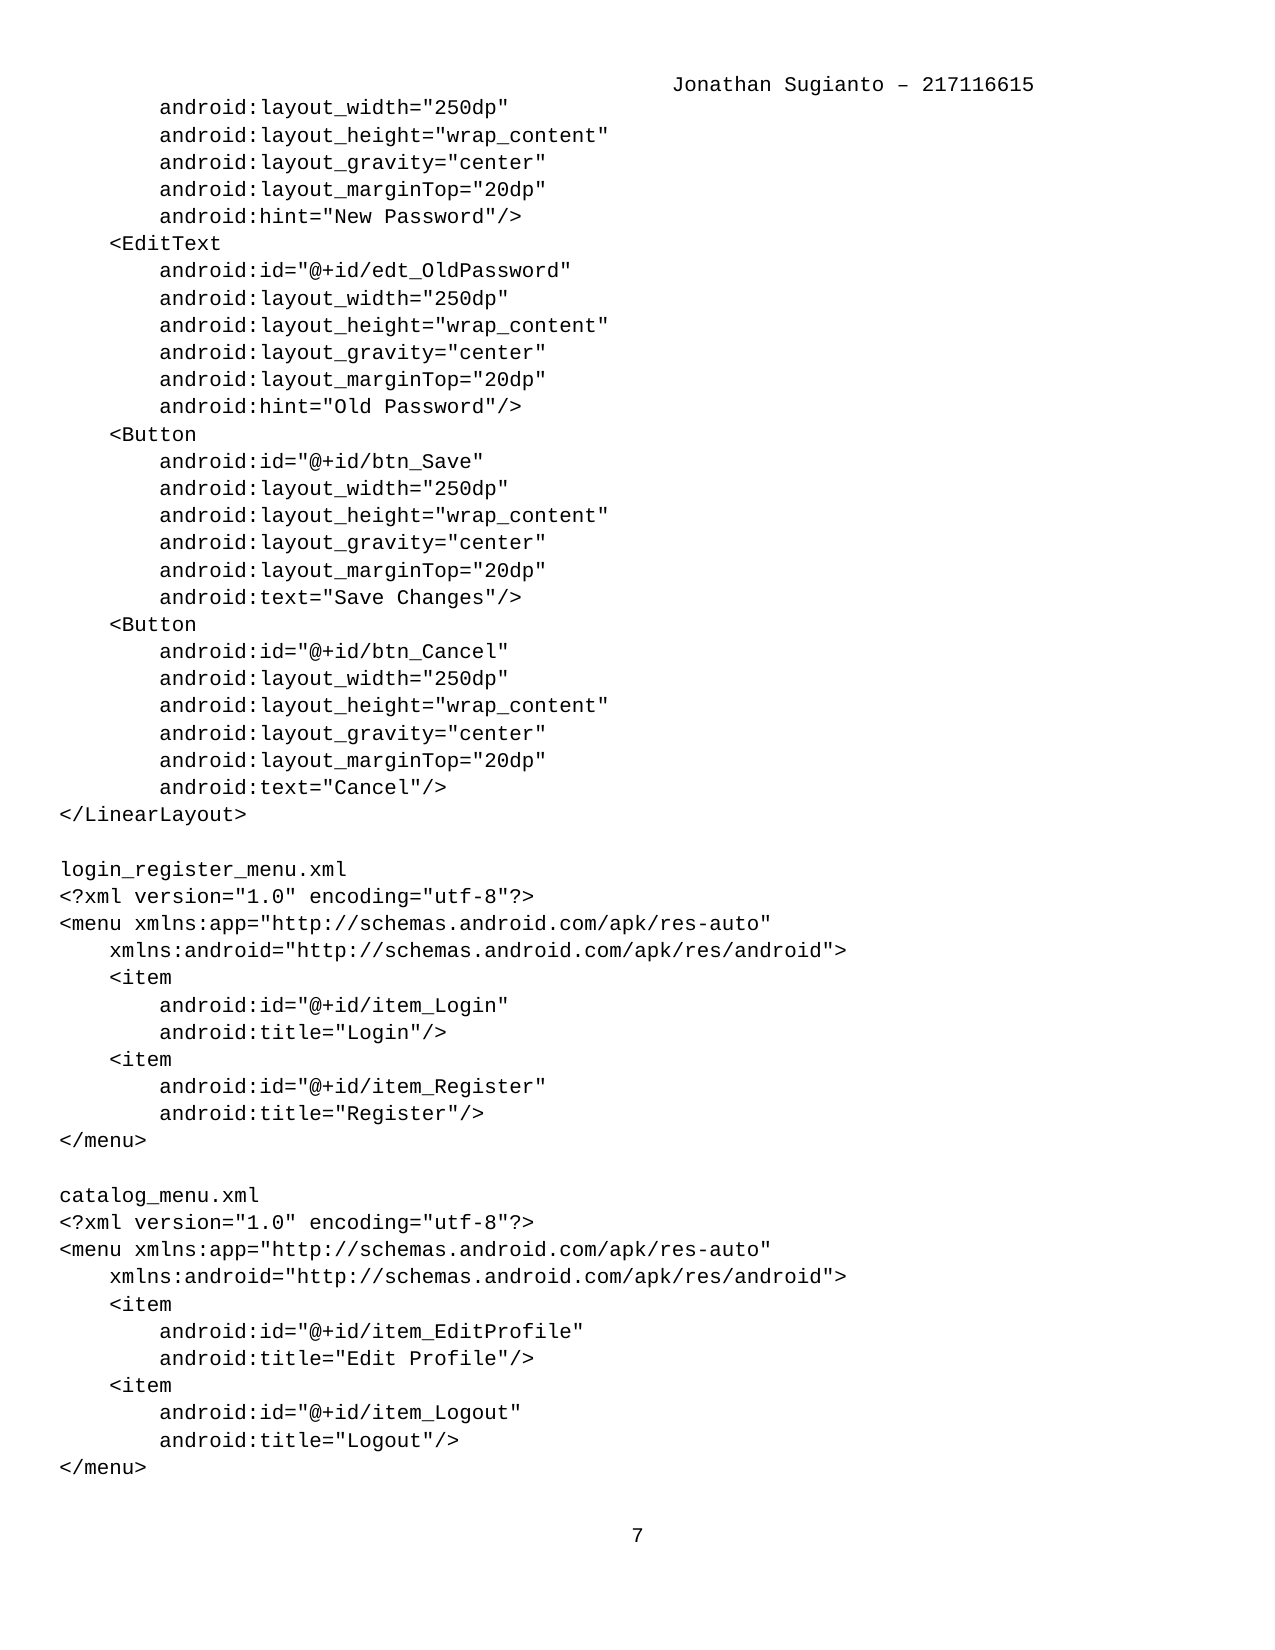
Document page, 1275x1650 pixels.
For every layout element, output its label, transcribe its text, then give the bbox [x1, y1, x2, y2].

text </menu> [59, 1457, 1216, 1480]
text android:id="@+id/item_EditProfile" [59, 1321, 1216, 1344]
text android:id="@+id/btn_Save" [59, 451, 1216, 474]
text android:id="@+id/item_Logout" [59, 1402, 1216, 1426]
text android:layout_gravity="center" [59, 342, 1216, 366]
text android:layout_marginTop="20dp" [59, 750, 1216, 773]
text <EditText [59, 233, 1216, 257]
text android:id="@+id/item_Register" [59, 1076, 1216, 1100]
text android:hint="Old Password"/> [59, 396, 1216, 420]
text android:title="Register"/> [59, 1103, 1216, 1127]
text android:layout_gravity="center" [59, 532, 1216, 556]
text <item [59, 1375, 1216, 1399]
text android:text="Save Changes"/> [59, 587, 1216, 610]
text android:layout_height="wrap_content" [59, 124, 1216, 148]
text android:layout_height="wrap_content" [59, 505, 1216, 529]
text <item [59, 967, 1216, 991]
text android:layout_width="250dp" [59, 288, 1216, 311]
text <menu xmlns:app="http://schemas.android.com/apk/res-auto" [59, 1239, 1216, 1263]
text login_register_menu.xml [59, 859, 1216, 882]
text android:id="@+id/btn_Cancel" [59, 641, 1216, 665]
text android:title="Edit Profile"/> [59, 1348, 1216, 1372]
text android:title="Login"/> [59, 1022, 1216, 1045]
text <menu xmlns:app="http://schemas.android.com/apk/res-auto" [59, 913, 1216, 937]
text android:layout_width="250dp" [59, 668, 1216, 692]
text <Button [59, 424, 1216, 447]
text <item [59, 1294, 1216, 1317]
text android:layout_marginTop="20dp" [59, 369, 1216, 393]
text </LinearLayout> [59, 804, 1216, 828]
text android:hint="New Password"/> [59, 206, 1216, 230]
text android:title="Logout"/> [59, 1429, 1216, 1453]
text android:layout_marginTop="20dp" [59, 179, 1216, 203]
text </menu> [59, 1131, 1216, 1154]
text android:layout_width="250dp" [59, 478, 1216, 502]
text android:layout_marginTop="20dp" [59, 559, 1216, 583]
text android:layout_height="wrap_content" [59, 315, 1216, 338]
text xmlns:android="http://schemas.android.com/apk/res/android"> [59, 940, 1216, 964]
text <item [59, 1049, 1216, 1073]
text android:layout_gravity="center" [59, 723, 1216, 746]
text android:id="@+id/item_Login" [59, 994, 1216, 1018]
text <?xml version="1.0" encoding="utf-8"?> [59, 1212, 1216, 1236]
text android:layout_width="250dp" [59, 97, 1216, 121]
text android:layout_gravity="center" [59, 152, 1216, 175]
text android:text="Cancel"/> [59, 777, 1216, 801]
text <Button [59, 614, 1216, 638]
text android:layout_height="wrap_content" [59, 696, 1216, 719]
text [59, 1266, 1216, 1290]
text <?xml version="1.0" encoding="utf-8"?> [59, 886, 1216, 909]
text catalog_menu.xml [59, 1185, 1216, 1208]
text android:id="@+id/edt_OldPassword" [59, 261, 1216, 284]
